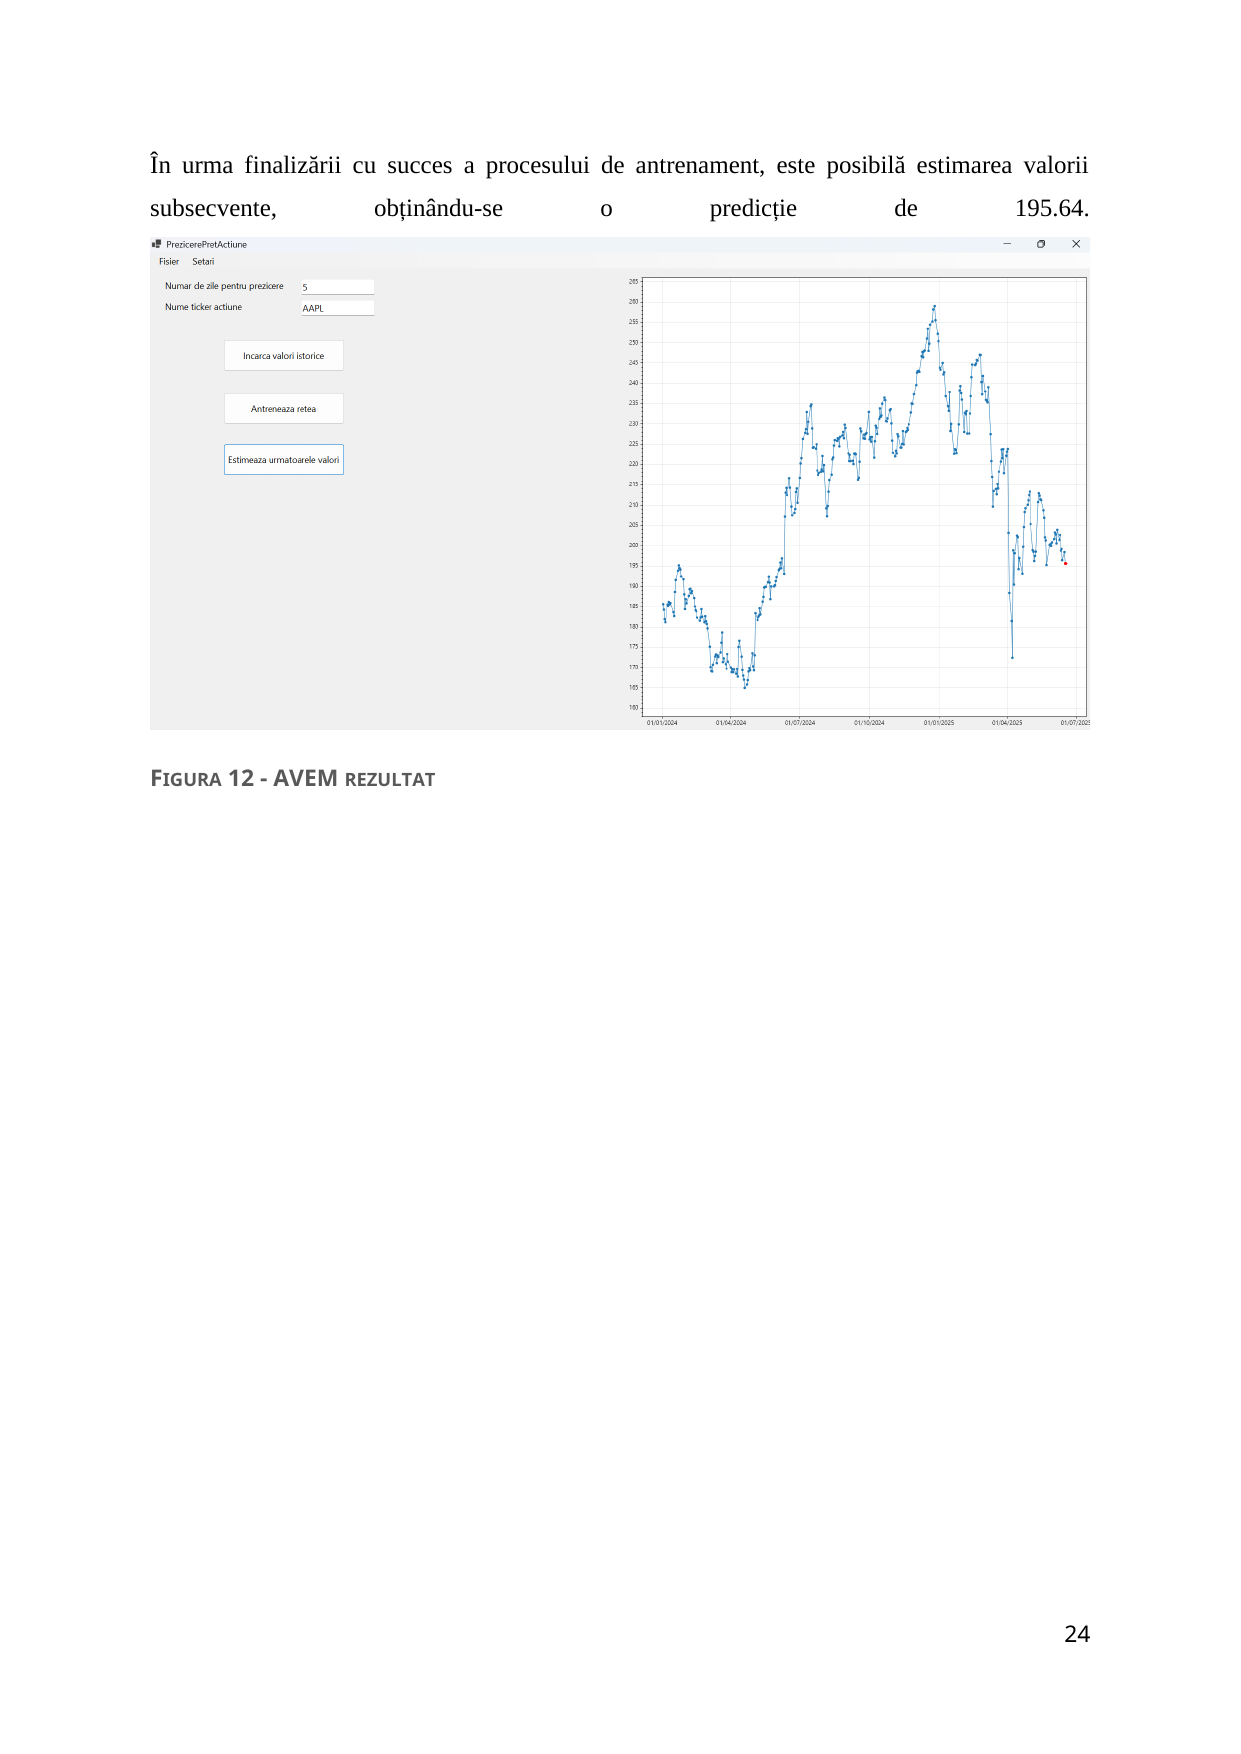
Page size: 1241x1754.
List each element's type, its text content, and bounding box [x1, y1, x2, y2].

picture [150, 237, 1091, 730]
text Figura 12 - AVEM rezultat [150, 762, 1090, 793]
text În urma finalizării cu succes a procesului de antrenament, este posibilă estimarea valorii subsecvente, obținându-se o predicție de 195.64. [150, 150, 1090, 237]
